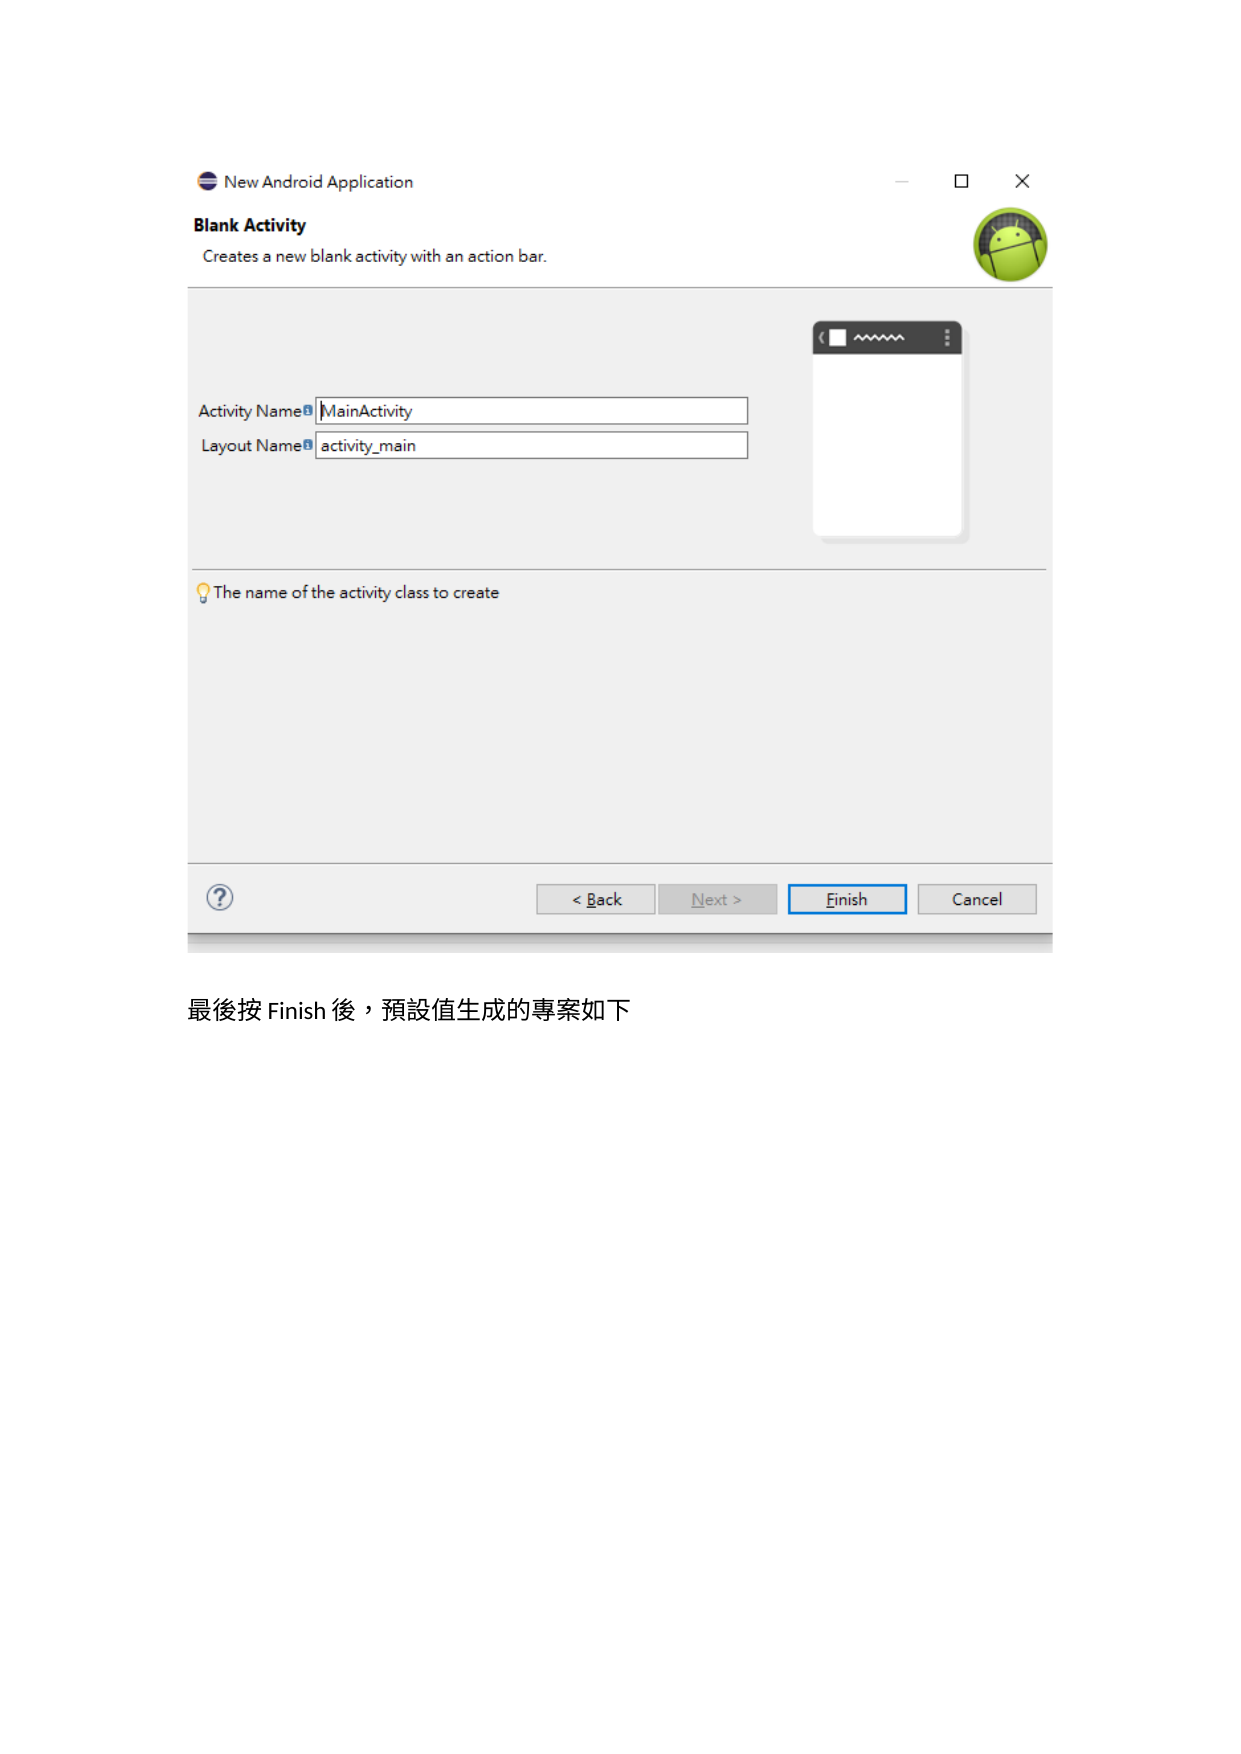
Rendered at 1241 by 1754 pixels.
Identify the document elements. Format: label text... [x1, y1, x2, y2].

text 皆為預設值，按Next也是預設值，再按Next繼續照預設值按Next最後按Finish後，預設值生成的專案如下 [187, 953, 1053, 1027]
picture [187, 164, 1053, 953]
